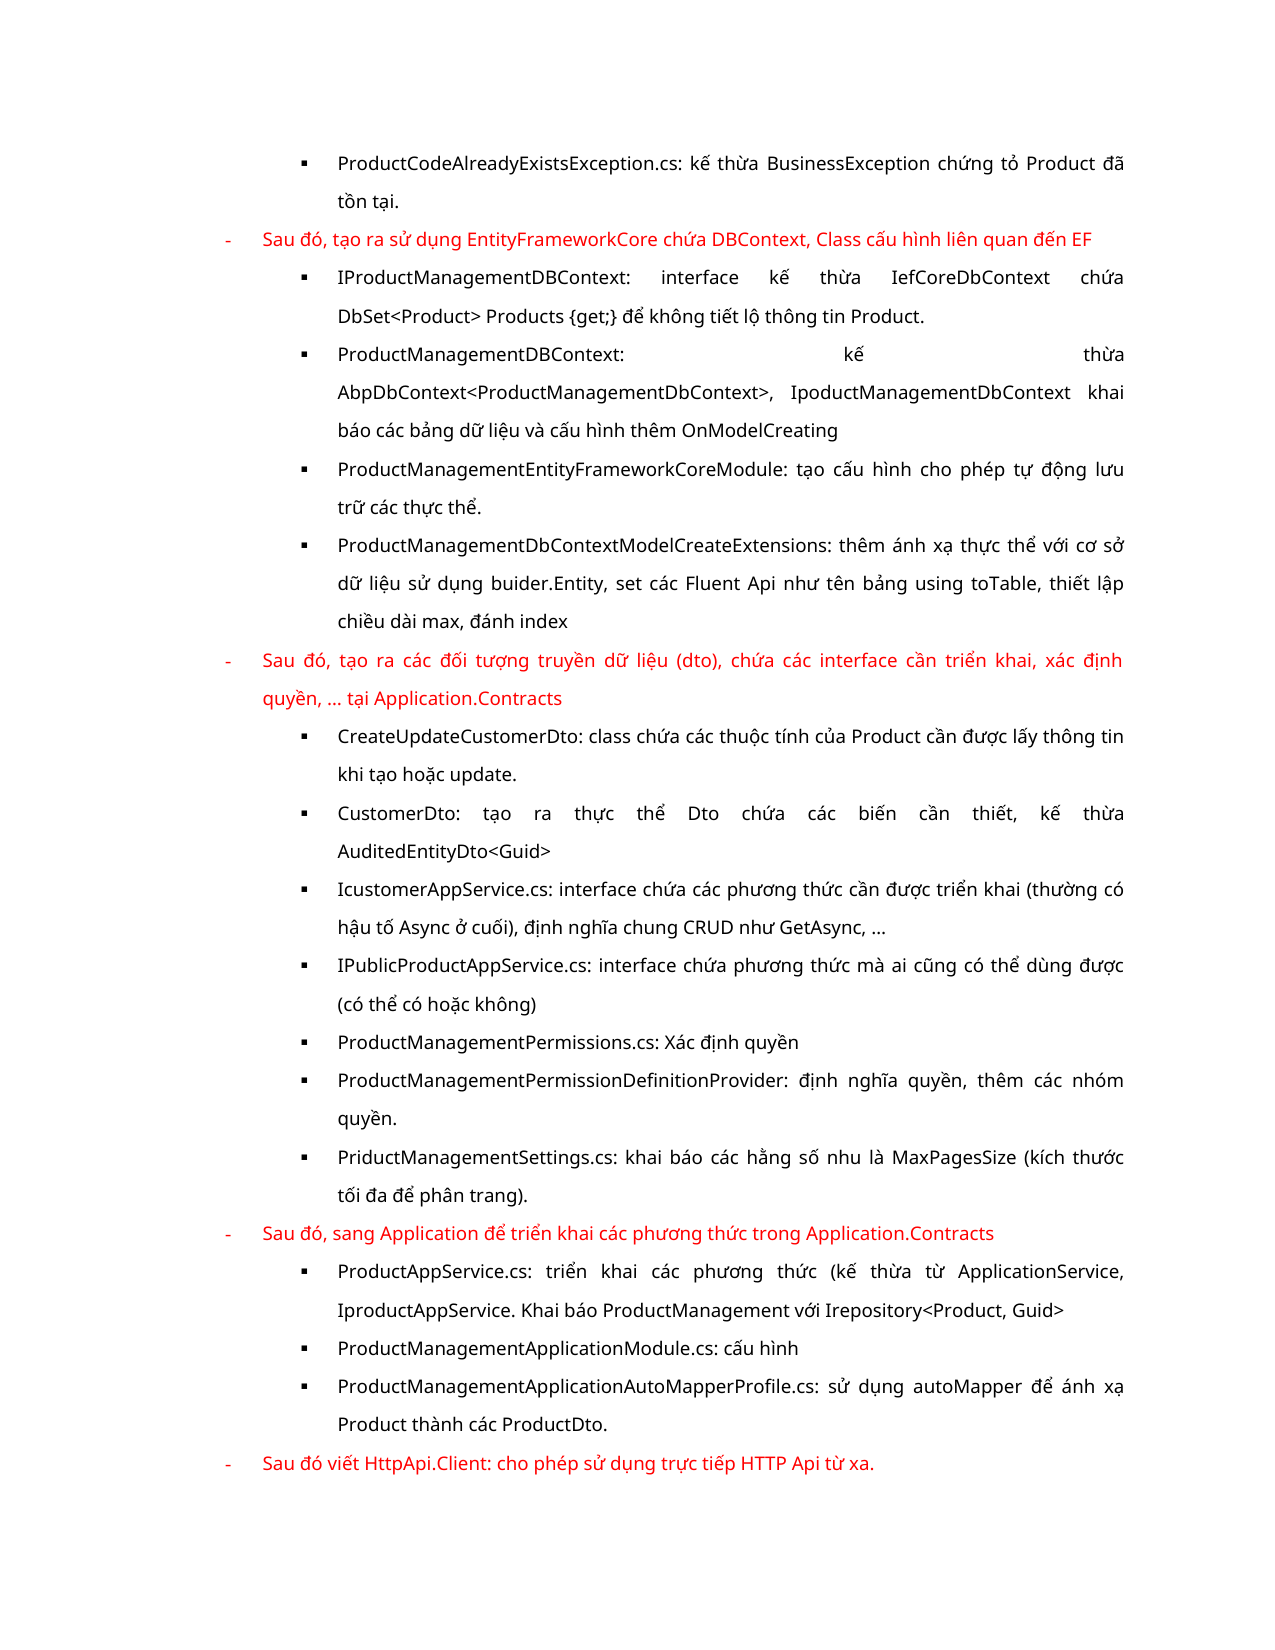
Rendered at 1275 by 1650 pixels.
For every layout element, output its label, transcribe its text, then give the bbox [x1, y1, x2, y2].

list ProductAppService.cs: triển khai các phương thức (kế thừa từ ApplicationService, IproductAppService. Khai báo ProductManagement với Irepository<Product, Guid> [300, 1259, 1125, 1322]
list CustomerDto: tạo ra thực thể Dto chứa các biến cần thiết, kế thừa AuditedEntityDto<Guid> [300, 800, 1125, 864]
list IProductManagementDBContext: interface kế thừa IefCoreDbContext chứa DbSet<Product> Products {get;} để không tiết lộ thông tin Product. [300, 265, 1125, 328]
list ProductManagementApplicationModule.cs: cấu hình [300, 1335, 1125, 1361]
list IPublicProductAppService.cs: interface chứa phương thức mà ai cũng có thể dùng được (có thể có hoặc không) [300, 953, 1125, 1017]
list ProductManagementApplicationAutoMapperProfile.cs: sử dụng autoMapper để ánh xạ Product thành các ProductDto. [300, 1373, 1125, 1437]
list ProductManagementPermissions.cs: Xác định quyền [300, 1029, 1125, 1055]
list Sau đó viết HttpApi.Client: cho phép sử dụng trực tiếp HTTP Api từ xa. [225, 1450, 1125, 1475]
list Sau đó, tạo ra các đối tượng truyền dữ liệu (dto), chứa các interface cần triển khai, xác định quyền, … tại Application.Contracts [225, 647, 1125, 711]
list ProductManagementPermissionDefinitionProvider: định nghĩa quyền, thêm các nhóm quyền. [300, 1067, 1125, 1131]
list CreateUpdateCustomerDto: class chứa các thuộc tính của Product cần được lấy thông tin khi tạo hoặc update. [300, 723, 1125, 787]
list Sau đó, tạo ra sử dụng EntityFrameworkCore chứa DBContext, Class cấu hình liên quan đến EF [225, 226, 1125, 252]
list ProductManagementDbContextModelCreateExtensions: thêm ánh xạ thực thể với cơ sở dữ liệu sử dụng buider.Entity, set các Fluent Api như tên bảng using toTable, thiết lập chiều dài max, đánh index [300, 532, 1125, 634]
list Sau đó, sang Application để triển khai các phương thức trong Application.Contracts [225, 1220, 1125, 1246]
list IcustomerAppService.cs: interface chứa các phương thức cần được triển khai (thường có hậu tố Async ở cuối), định nghĩa chung CRUD như GetAsync, … [300, 876, 1125, 940]
list ProductCodeAlreadyExistsException.cs: kế thừa BusinessException chứng tỏ Product đã tồn tại. [300, 150, 1125, 214]
list PriductManagementSettings.cs: khai báo các hằng số nhu là MaxPagesSize (kích thước tối đa để phân trang). [300, 1144, 1125, 1208]
list ProductManagementDBContext: kế thừa AbpDbContext<ProductManagementDbContext>, IpoductManagementDbContext khai báo các bảng dữ liệu và cấu hình thêm OnModelCreating [300, 341, 1125, 443]
list ProductManagementEntityFrameworkCoreModule: tạo cấu hình cho phép tự động lưu trữ các thực thể. [300, 456, 1125, 519]
